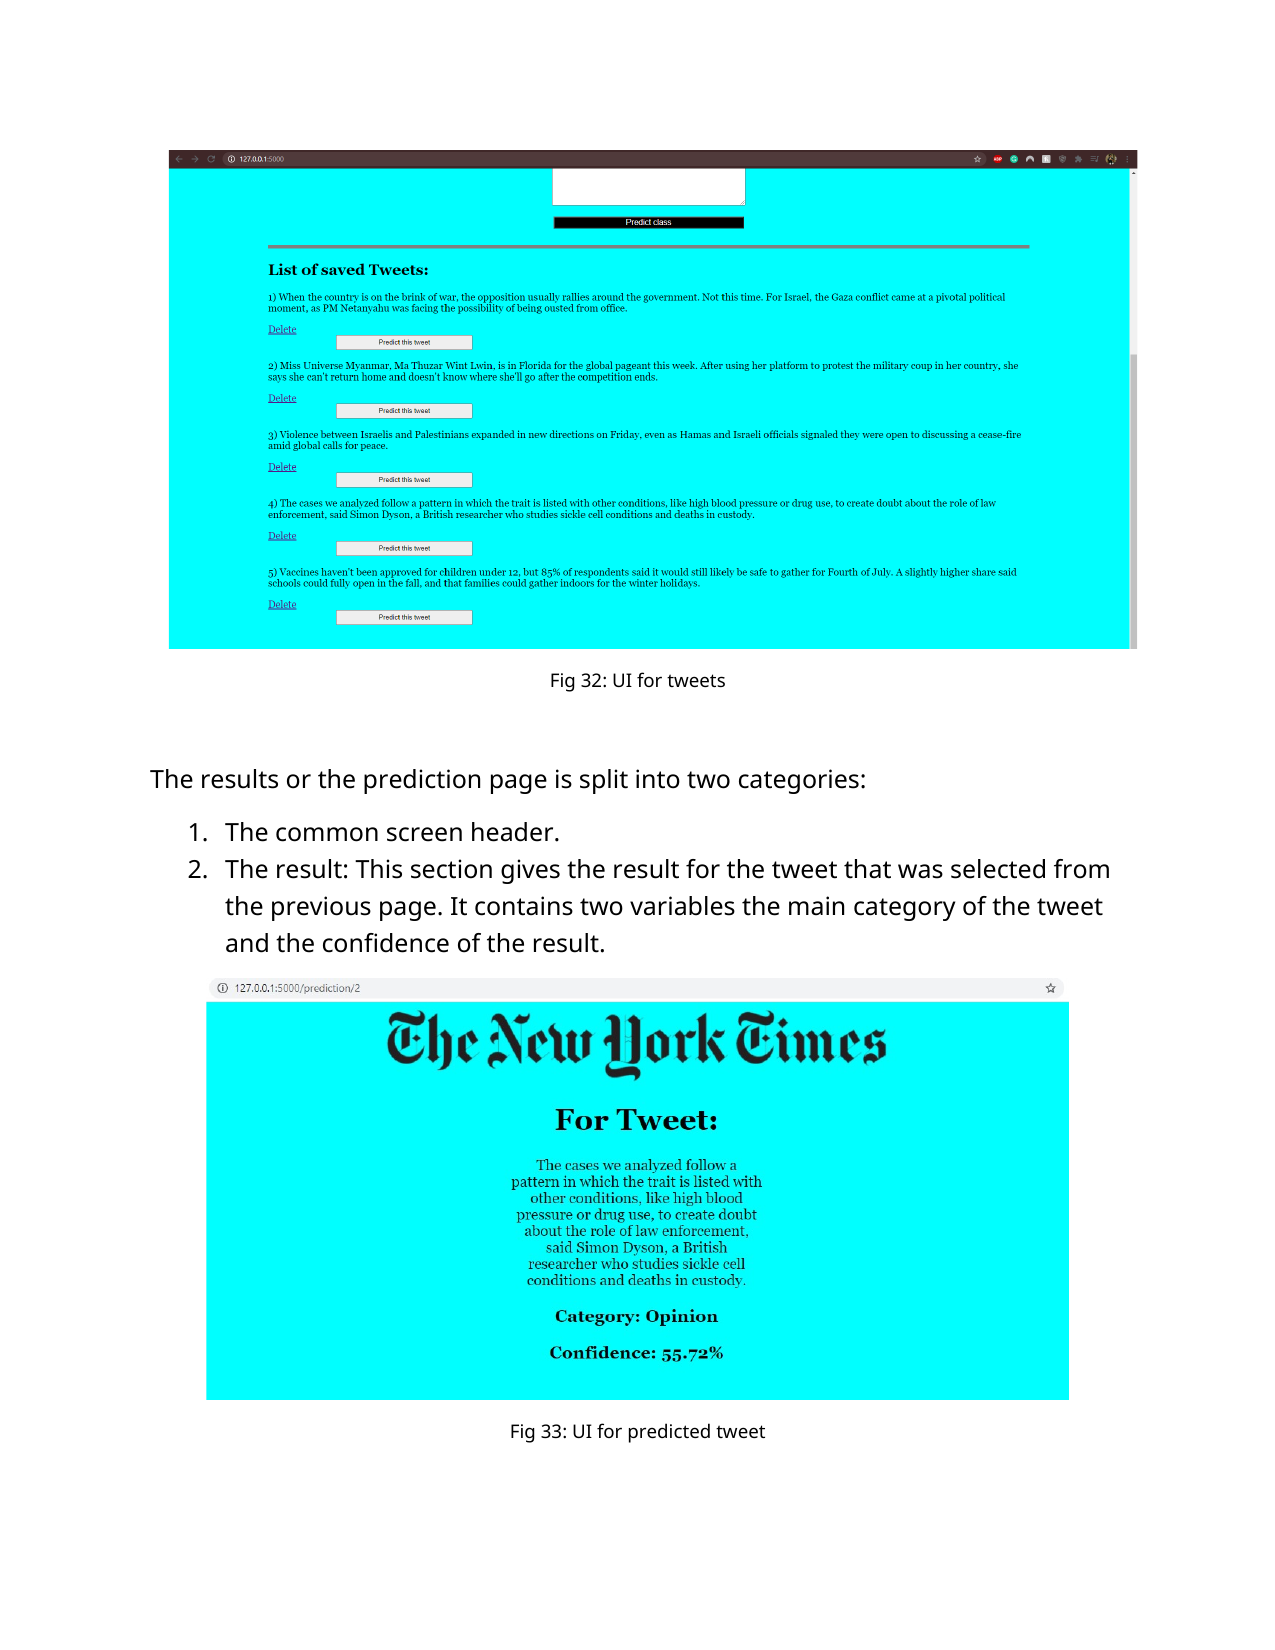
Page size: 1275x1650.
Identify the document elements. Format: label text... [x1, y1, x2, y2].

list The result: This section gives the result for the tweet that was selected from the previous page. It contains two variables the main category of the tweet and the confidence of the result. [187, 852, 1125, 959]
text Fig 33: UI for predicted tweet [150, 1418, 1125, 1444]
list The common screen header. [187, 815, 1125, 849]
text The results or the prediction page is split into two categories: [150, 762, 1125, 796]
text Fig 32: UI for tweets [150, 667, 1125, 693]
